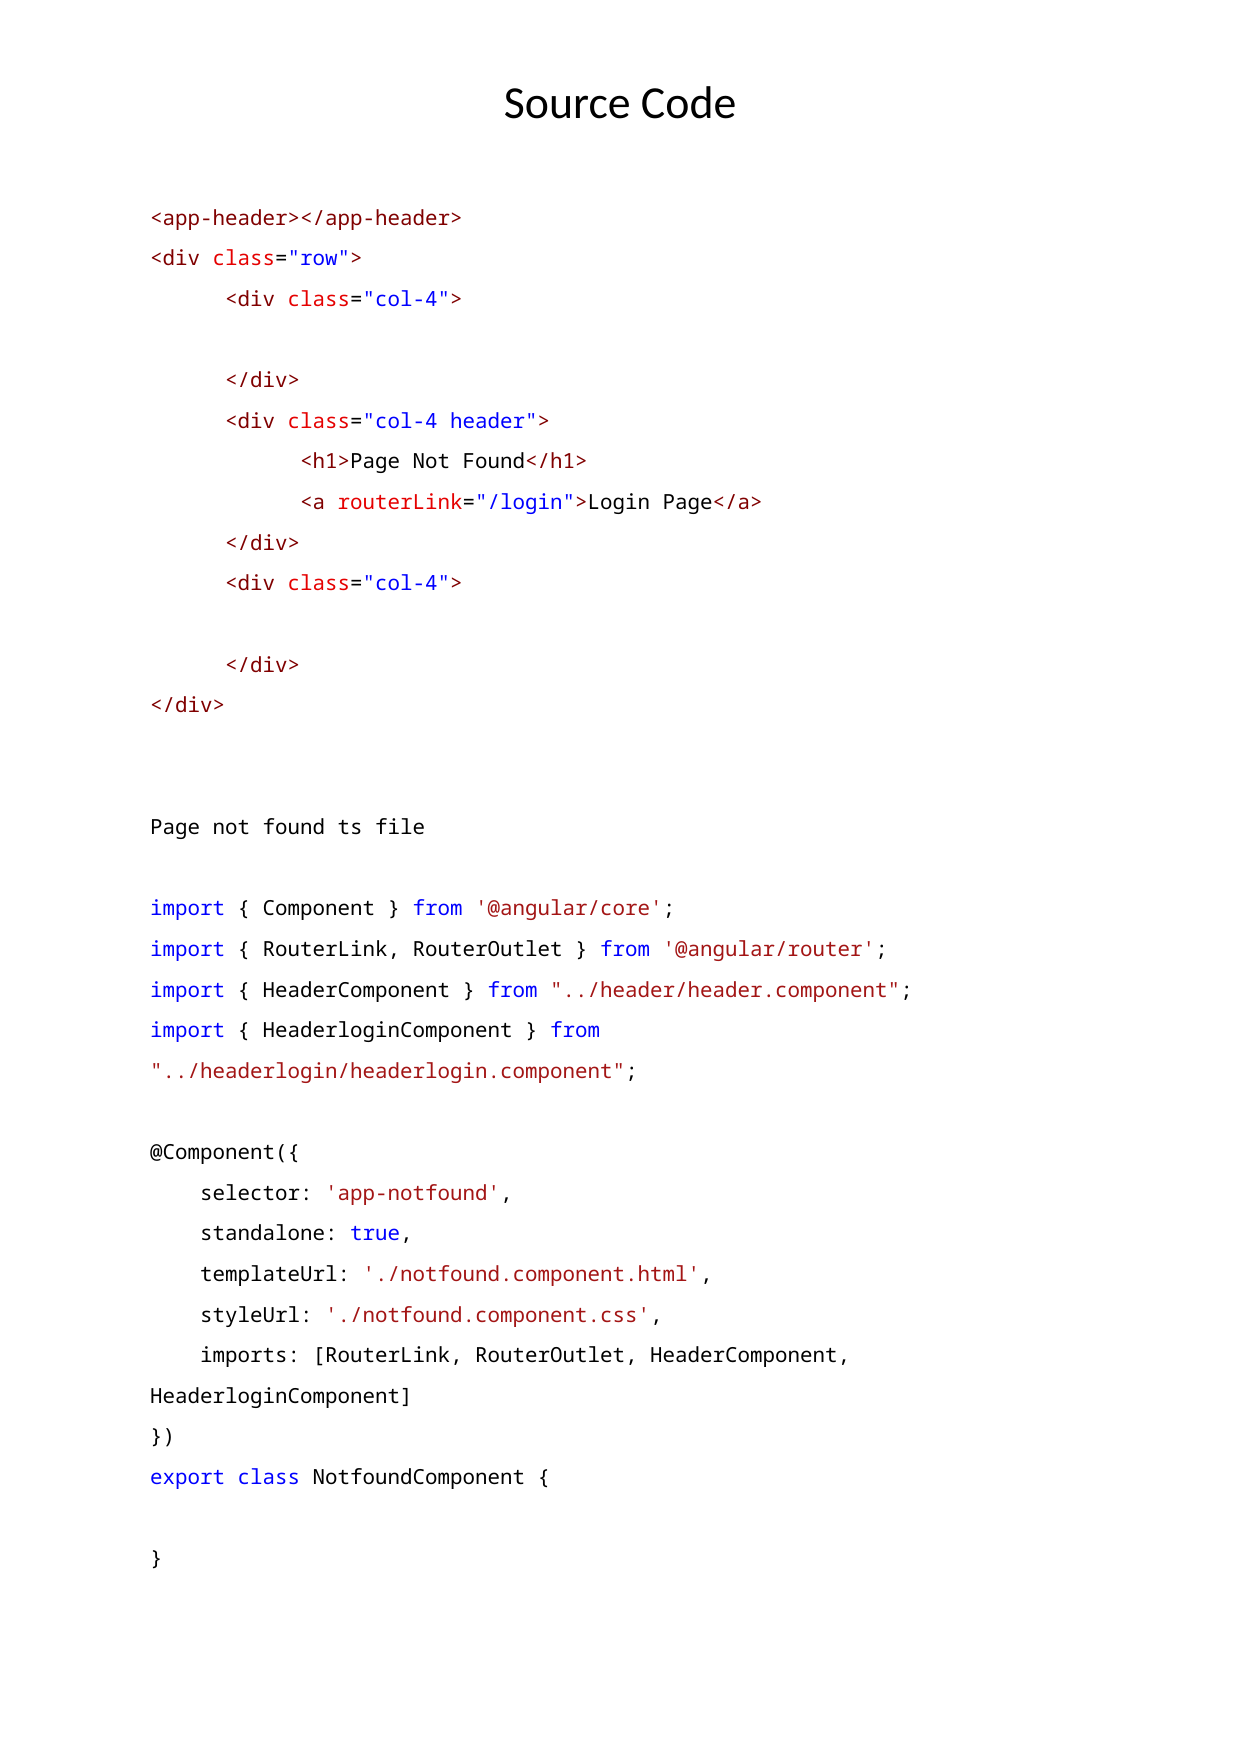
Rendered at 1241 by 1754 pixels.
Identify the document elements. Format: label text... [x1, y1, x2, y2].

text </div> [150, 678, 1090, 719]
text import { HeaderComponent } from "../header/header.component"; [150, 962, 1090, 1003]
text standalone: true, [150, 1206, 1090, 1247]
text selector: 'app-notfound', [150, 1166, 1090, 1206]
text <div class="col-4"> [150, 272, 1090, 312]
text import { HeaderloginComponent } from "../headerlogin/headerlogin.component"; [150, 1003, 1090, 1084]
text imports: [RouterLink, RouterOutlet, HeaderComponent, HeaderloginComponent] [150, 1328, 1090, 1409]
text <a routerLink="/login">Login Page</a> [150, 475, 1090, 516]
text <div class="row"> [150, 231, 1090, 272]
text <h1>Page Not Found</h1> [150, 434, 1090, 475]
text <div class="col-4"> [150, 556, 1090, 597]
text </div> [150, 637, 1090, 678]
text import { Component } from '@angular/core'; [150, 881, 1090, 922]
text <app-header></app-header> [150, 191, 1090, 231]
text templateUrl: './notfound.component.html', [150, 1247, 1090, 1287]
text export class NotfoundComponent { [150, 1450, 1090, 1491]
text }) [150, 1409, 1090, 1450]
text import { RouterLink, RouterOutlet } from '@angular/router'; [150, 922, 1090, 962]
text </div> [150, 516, 1090, 556]
text Page not found ts file [150, 800, 1090, 841]
text } [150, 1531, 1090, 1572]
text <div class="col-4 header"> [150, 394, 1090, 434]
text </div> [150, 353, 1090, 394]
text @Component({ [150, 1125, 1090, 1166]
text styleUrl: './notfound.component.css', [150, 1287, 1090, 1328]
